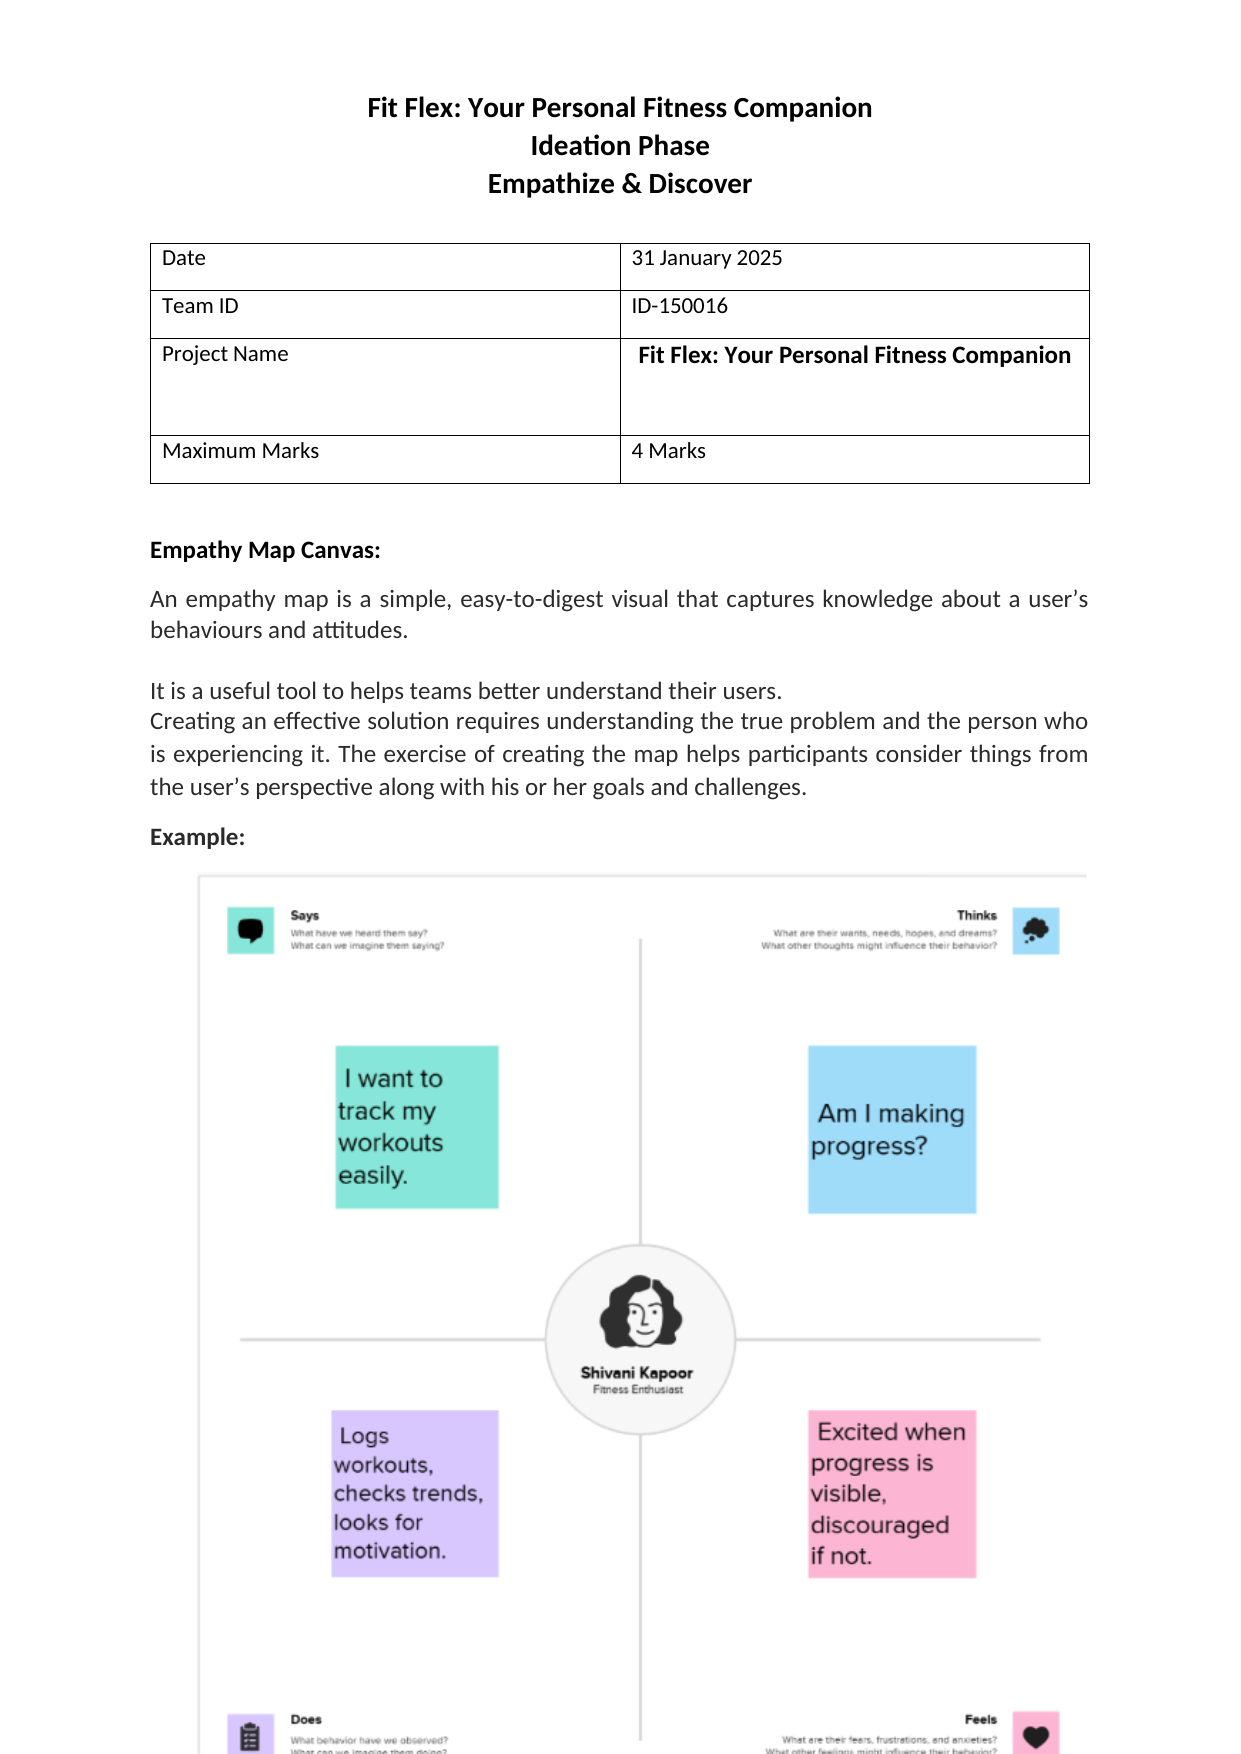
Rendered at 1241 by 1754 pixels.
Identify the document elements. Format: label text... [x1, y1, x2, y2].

table_cell Maximum Marks [151, 436, 620, 483]
text Creating an effective solution requires understanding the true problem and the person who is experiencing it. The exercise of creating the map helps participants consider things from the user’s perspective along with his or her goals and challenges. [150, 706, 1090, 802]
picture [196, 872, 1087, 1754]
table_cell 4 Marks [621, 436, 1089, 483]
table_cell Project Name [151, 339, 620, 435]
text Fit Flex: Your Personal Fitness Companion [150, 89, 1090, 124]
table_header Date [151, 244, 620, 290]
text An empathy map is a simple, easy-to-digest visual that captures knowledge about a user’s behaviours and attitudes. [150, 583, 1090, 644]
text It is a useful tool to helps teams better understand their users. [150, 675, 1090, 706]
table_cell ID-150016 [621, 291, 1089, 338]
text Empathy Map Canvas: [150, 534, 1090, 564]
text Example: [150, 821, 1090, 851]
table_header 31 January 2025 [621, 244, 1089, 290]
text Ideation Phase [150, 127, 1090, 163]
table_cell Team ID [151, 291, 620, 338]
text Empathize & Discover [150, 166, 1090, 201]
table_cell Fit Flex: Your Personal Fitness Companion [621, 339, 1089, 435]
